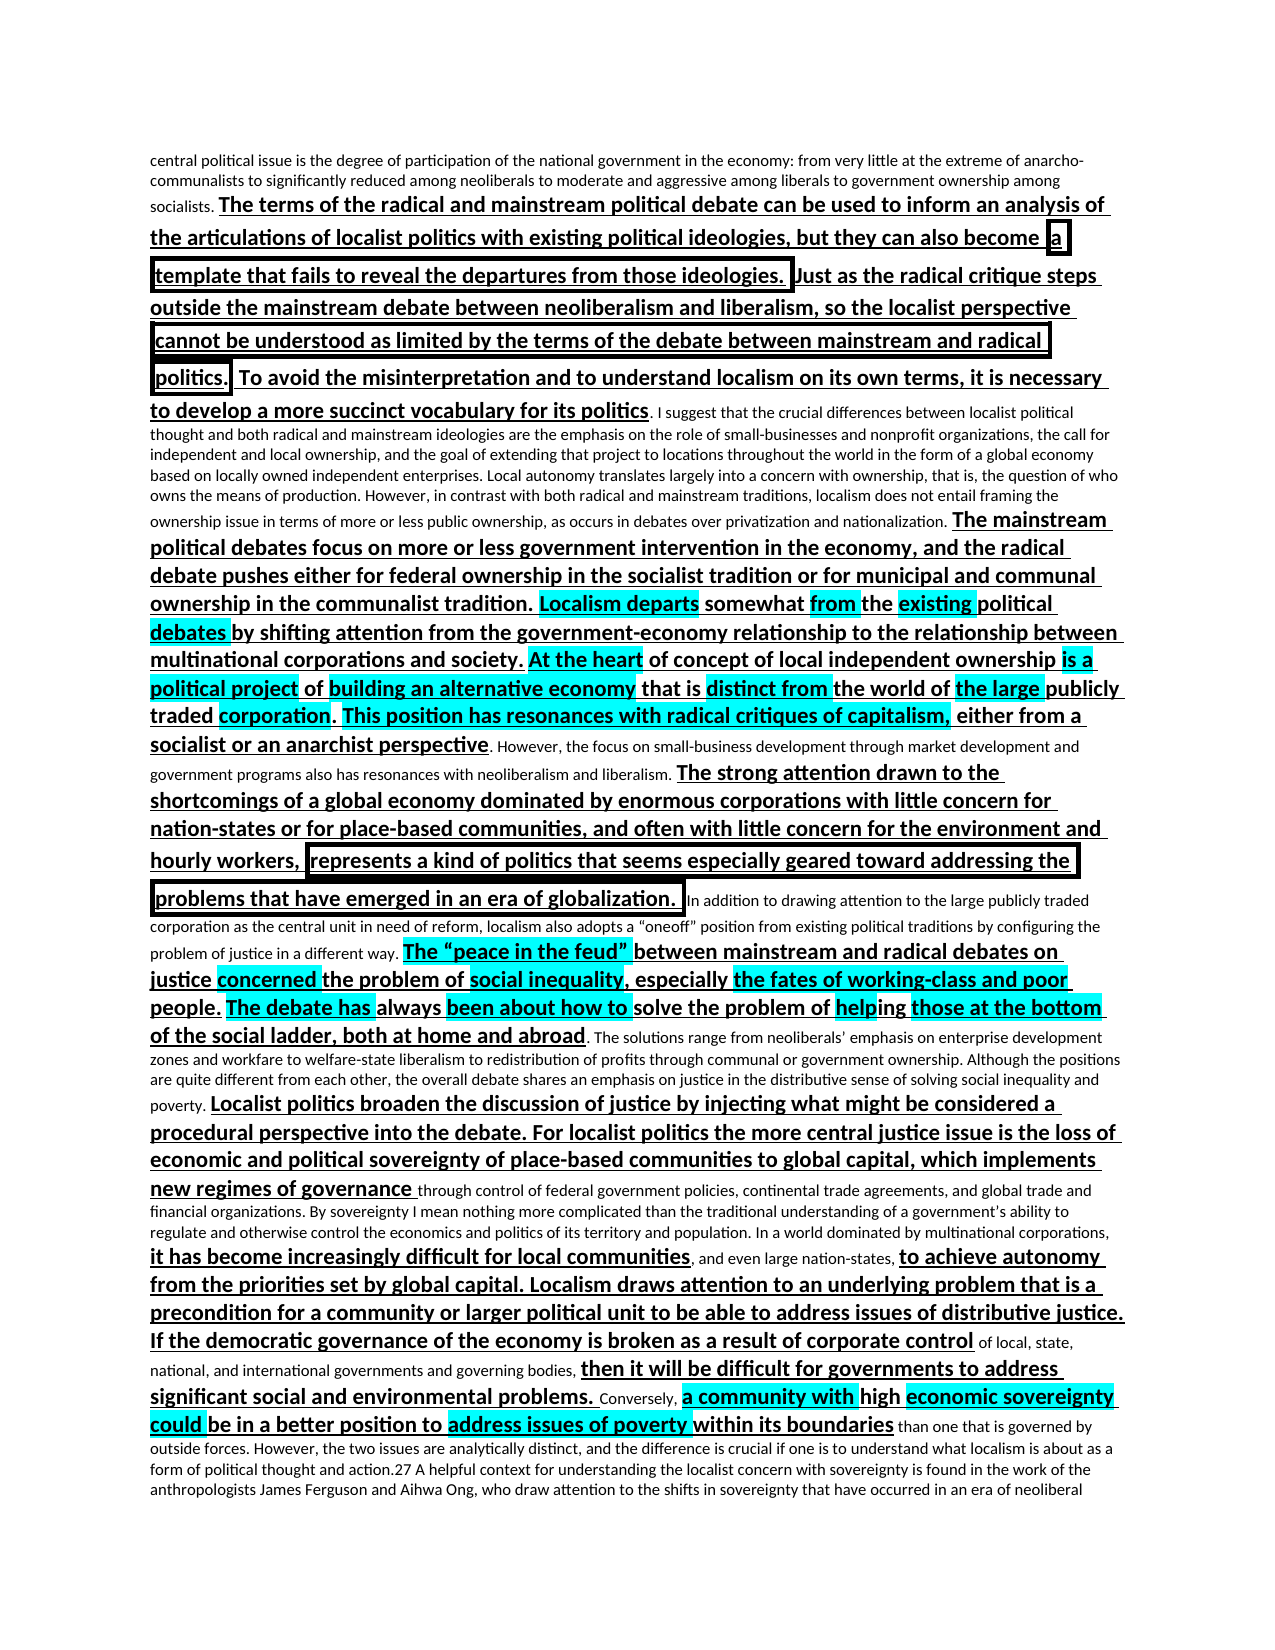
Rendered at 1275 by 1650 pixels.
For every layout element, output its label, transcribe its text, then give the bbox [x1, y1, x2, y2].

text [150, 150, 1125, 698]
